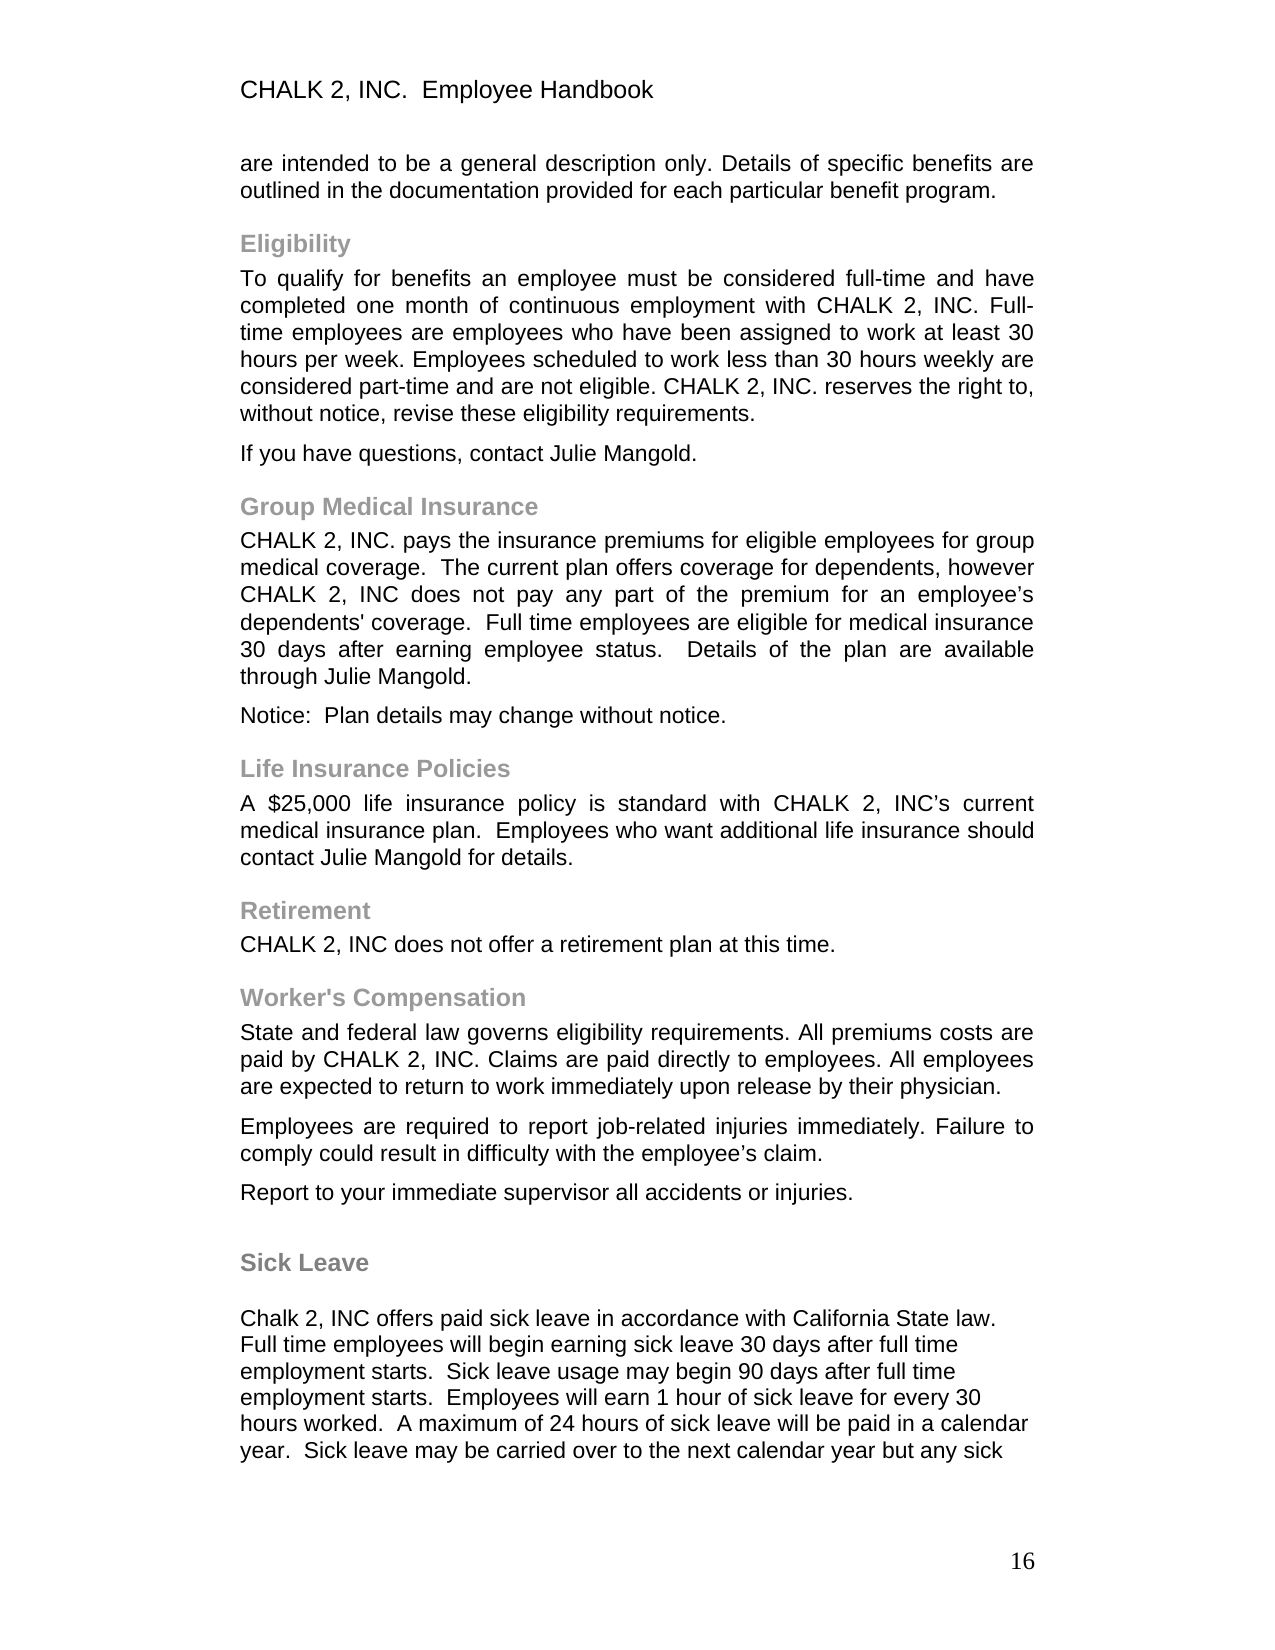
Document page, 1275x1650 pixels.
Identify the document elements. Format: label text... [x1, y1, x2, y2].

text State and federal law governs eligibility requirements. All premiums costs are paid by CHALK 2, INC. Claims are paid directly to employees. All employees are expected to return to work immediately upon release by their physician. [240, 1019, 1035, 1100]
text Sick Leave [240, 1247, 1035, 1276]
text Report to your immediate supervisor all accidents or injuries. [240, 1179, 1035, 1206]
text Worker's Compensation [240, 983, 1035, 1012]
text Retirement [240, 896, 1035, 925]
text Group Medical Insurance [240, 492, 1035, 521]
text If you have questions, contact Julie Mangold. [240, 439, 1035, 467]
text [240, 150, 1035, 204]
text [240, 1305, 1035, 1463]
text To qualify for benefits an employee must be considered full-time and have completed one month of continuous employment with CHALK 2, INC. Full-time employees are employees who have been assigned to work at least 30 hours per week. Employees scheduled to work less than 30 hours weekly are considered part-time and are not eligible. CHALK 2, INC. reserves the right to, without notice, revise these eligibility requirements. [240, 264, 1035, 427]
text CHALK 2, INC does not offer a retirement plan at this time. [240, 931, 1035, 958]
text Life Insurance Policies [240, 754, 1035, 783]
text Employees are required to report job-related injuries immediately. Failure to comply could result in difficulty with the employee’s claim. [240, 1112, 1035, 1167]
text CHALK 2, INC. pays the insurance premiums for eligible employees for group medical coverage. The current plan offers coverage for dependents, however CHALK 2, INC does not pay any part of the premium for an employee’s dependents' coverage. Full time employees are eligible for medical insurance 30 days after earning employee status. Details of the plan are available through Julie Mangold. [240, 527, 1035, 689]
text Eligibility [240, 229, 1035, 258]
text A $25,000 life insurance policy is standard with CHALK 2, INC’s current medical insurance plan. Employees who want additional life insurance should contact Julie Mangold for details. [240, 789, 1035, 871]
text Notice: Plan details may change without notice. [240, 702, 1035, 729]
